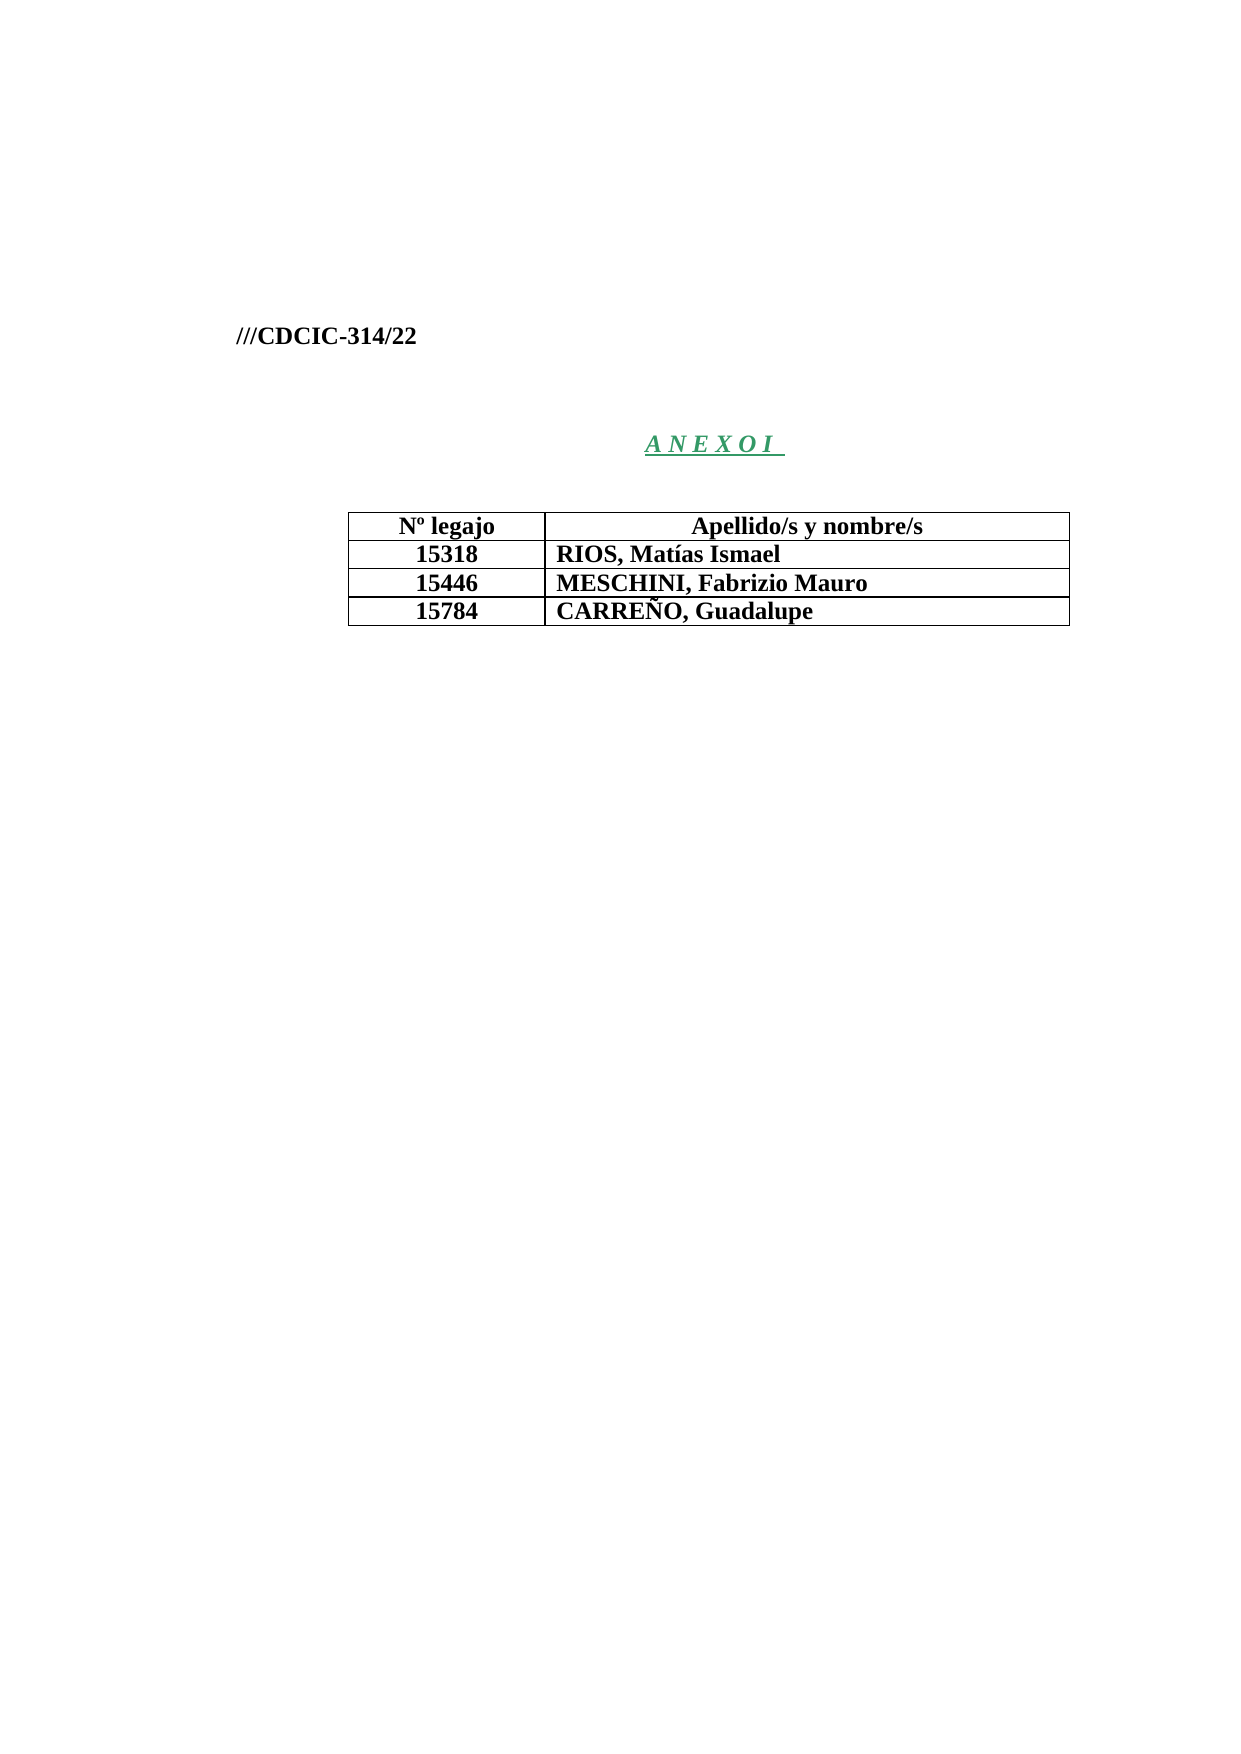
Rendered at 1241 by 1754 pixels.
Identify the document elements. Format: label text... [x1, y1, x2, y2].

table_header Nº legajo [349, 513, 544, 540]
text ///CDCIC-314/22 [236, 322, 1181, 349]
table_cell MESCHINI, Fabrizio Mauro [546, 569, 1069, 596]
table_header Apellido/s y nombre/s [546, 513, 1069, 540]
table_cell RIOS, Matías Ismael [546, 541, 1069, 568]
table_cell 15784 [349, 598, 544, 624]
table_cell 15446 [349, 569, 544, 596]
text A N E X O I [236, 431, 1181, 458]
table_cell 15318 [349, 541, 544, 568]
table_cell CARREÑO, Guadalupe [546, 598, 1069, 624]
